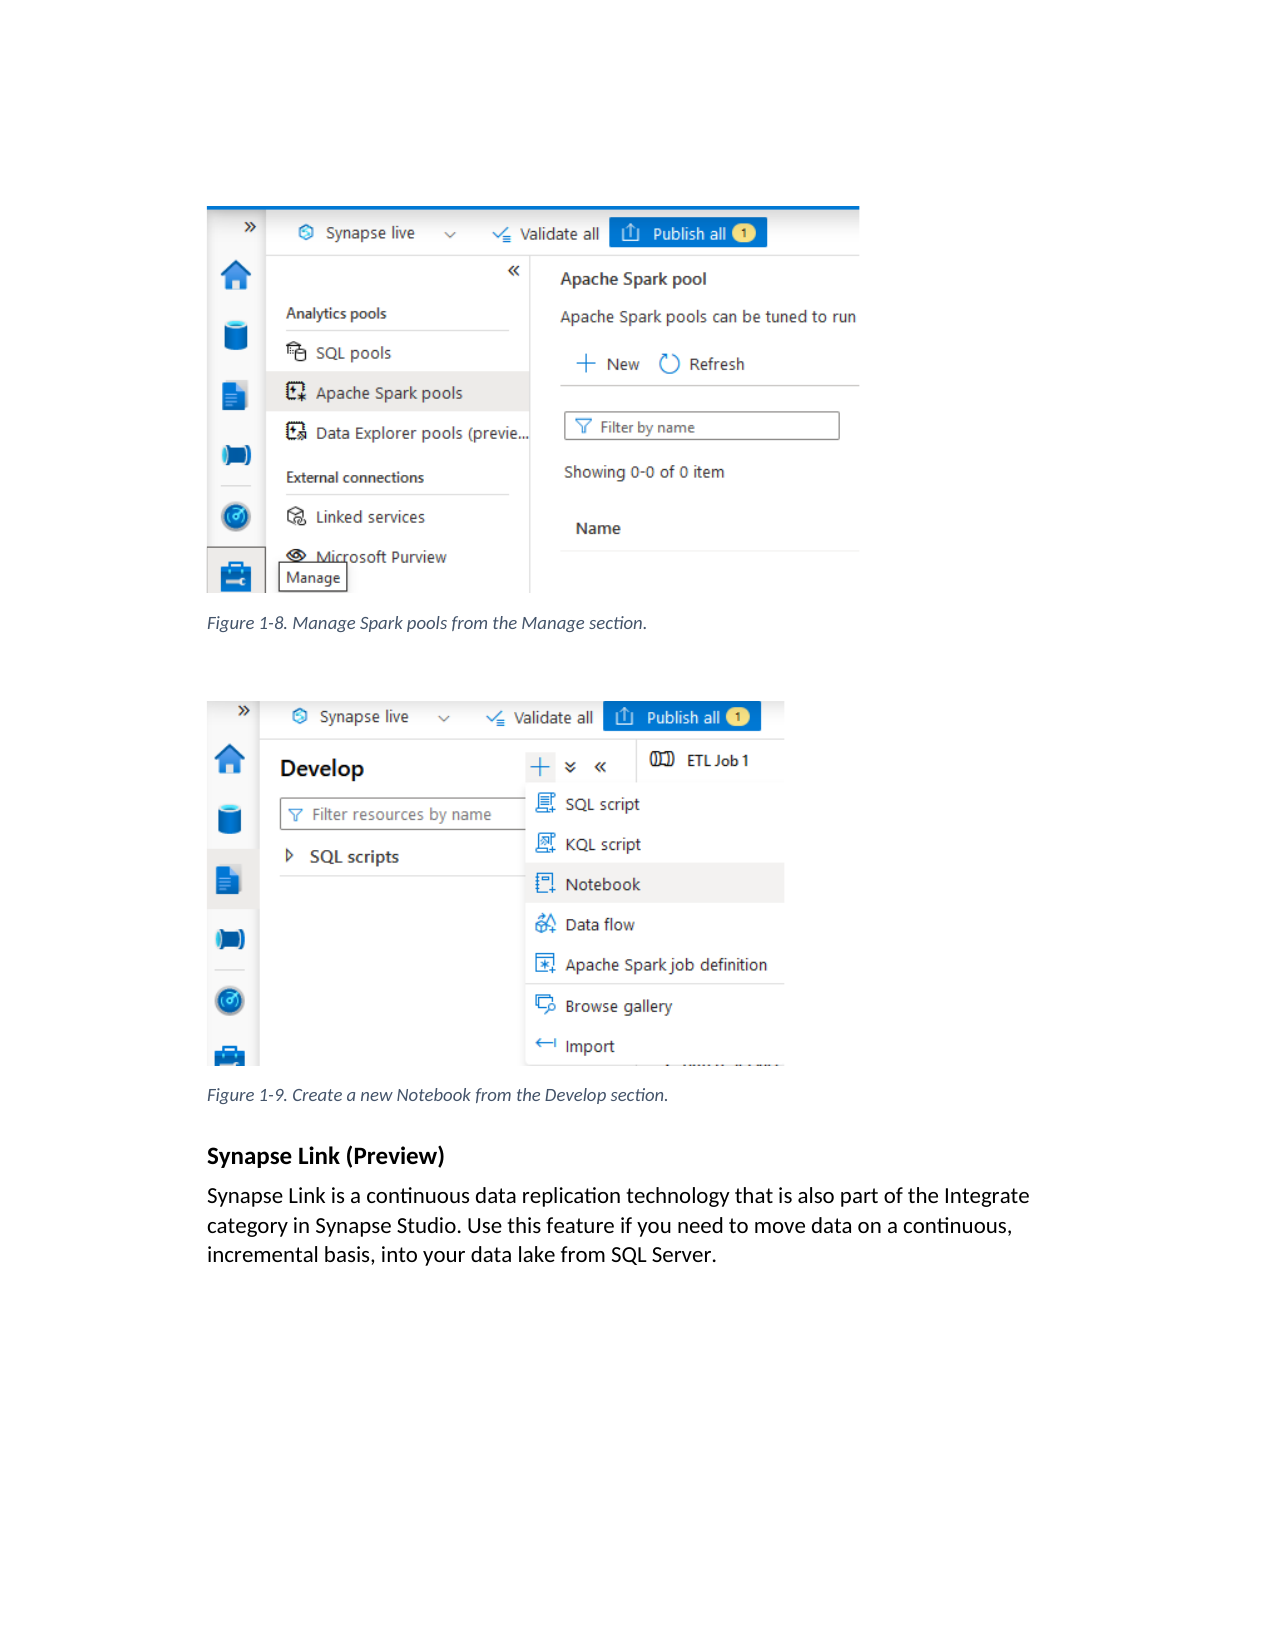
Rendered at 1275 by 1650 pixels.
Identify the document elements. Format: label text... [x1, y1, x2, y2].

text Figure 1-9. Create a new Notebook from the Develop section. [207, 1083, 1068, 1106]
picture [206, 701, 785, 1066]
picture [206, 206, 860, 593]
subtitle Synapse Link (Preview) [207, 1140, 1068, 1170]
text Synapse Link is a continuous data replication technology that is also part of the Integrate category in Synapse Studio. Use this feature if you need to move data on a continuous, incremental basis, into your data lake from SQL Server. [207, 1181, 1068, 1268]
text Figure 1-8. Manage Spark pools from the Manage section. [207, 611, 1068, 634]
